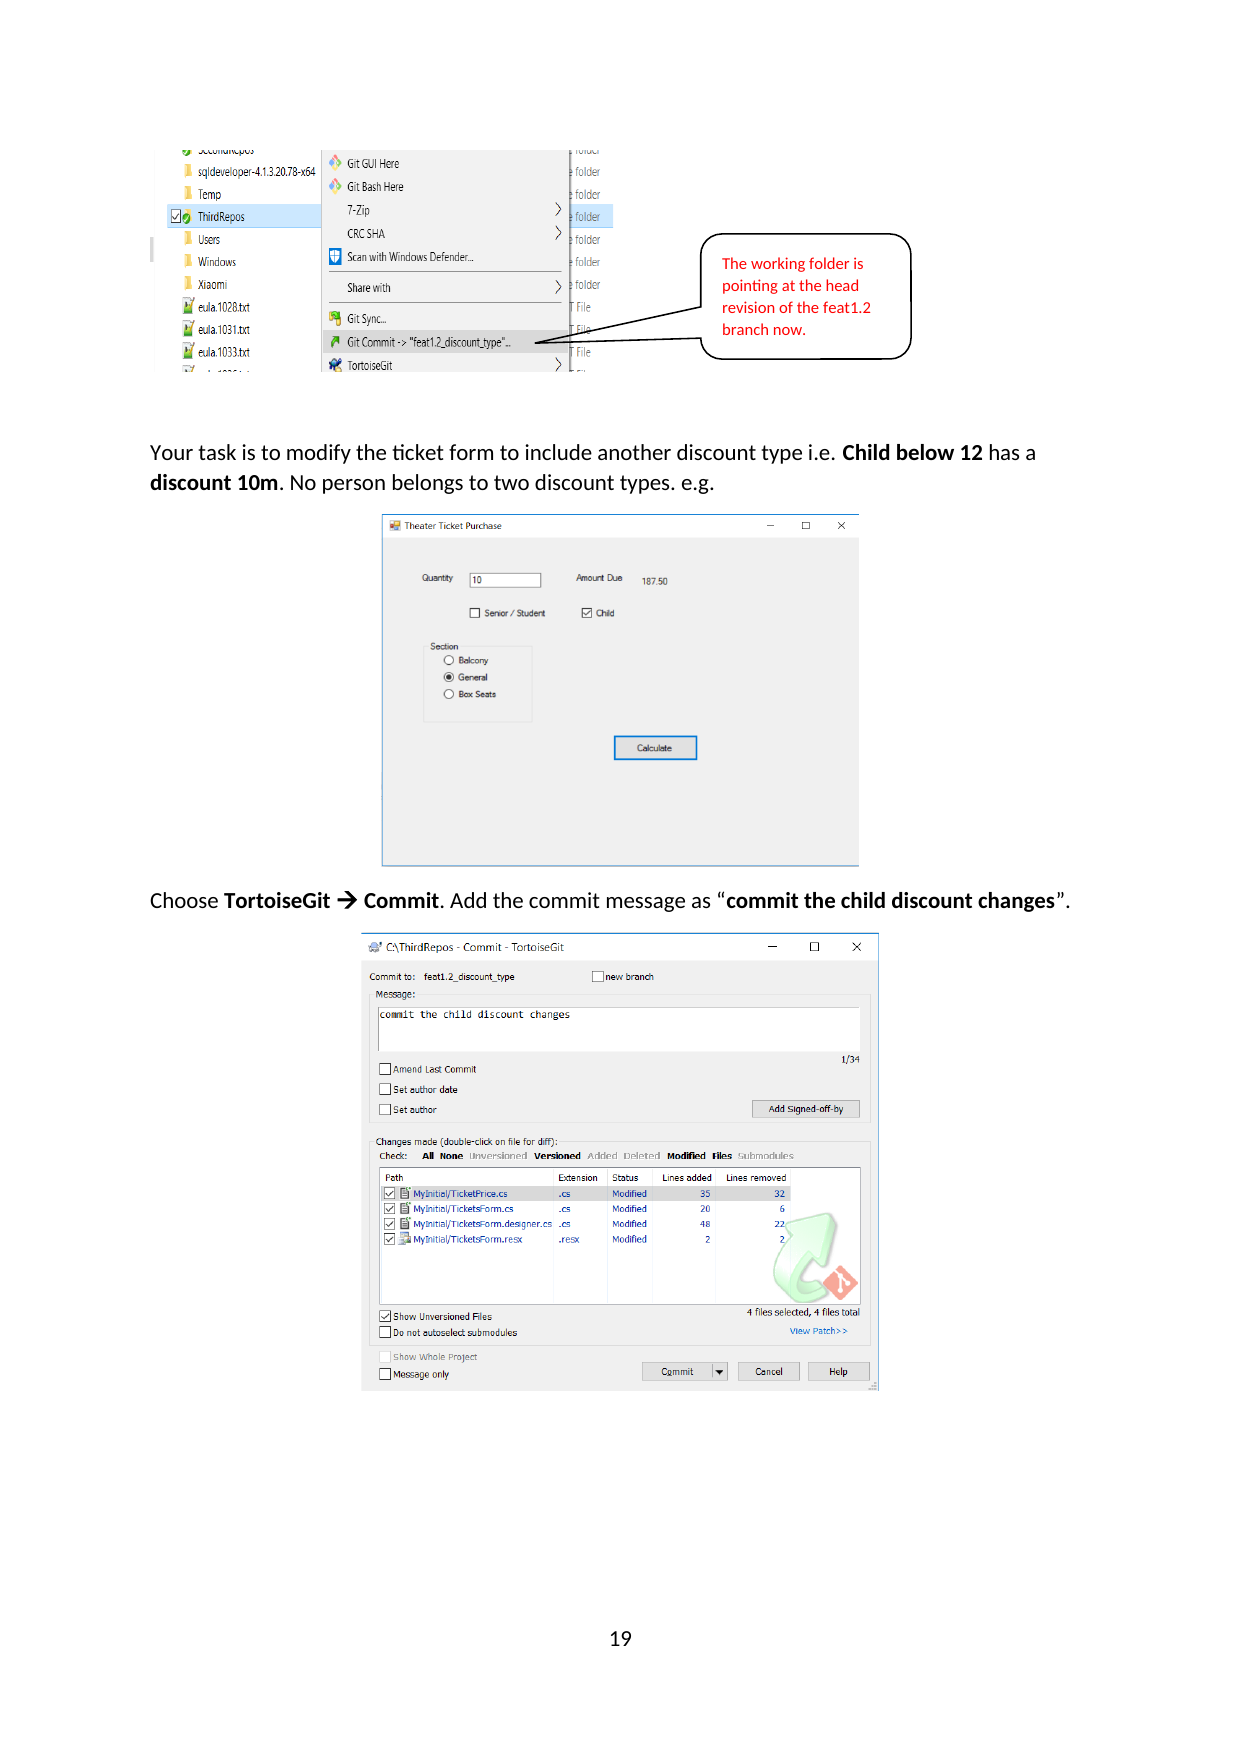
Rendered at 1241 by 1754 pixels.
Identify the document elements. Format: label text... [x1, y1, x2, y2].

text Your task is to modify the ticket form to include another discount type i.e. Child below 12 has a discount 10m. No person belongs to two discount types. e.g. [150, 438, 1090, 496]
picture [361, 932, 879, 1391]
picture [553, 327, 614, 341]
text Choose TortoiseGit Commit. Add the commit message as “commit the child discount changes”. [150, 886, 1090, 914]
picture [150, 150, 614, 372]
picture [381, 514, 859, 867]
